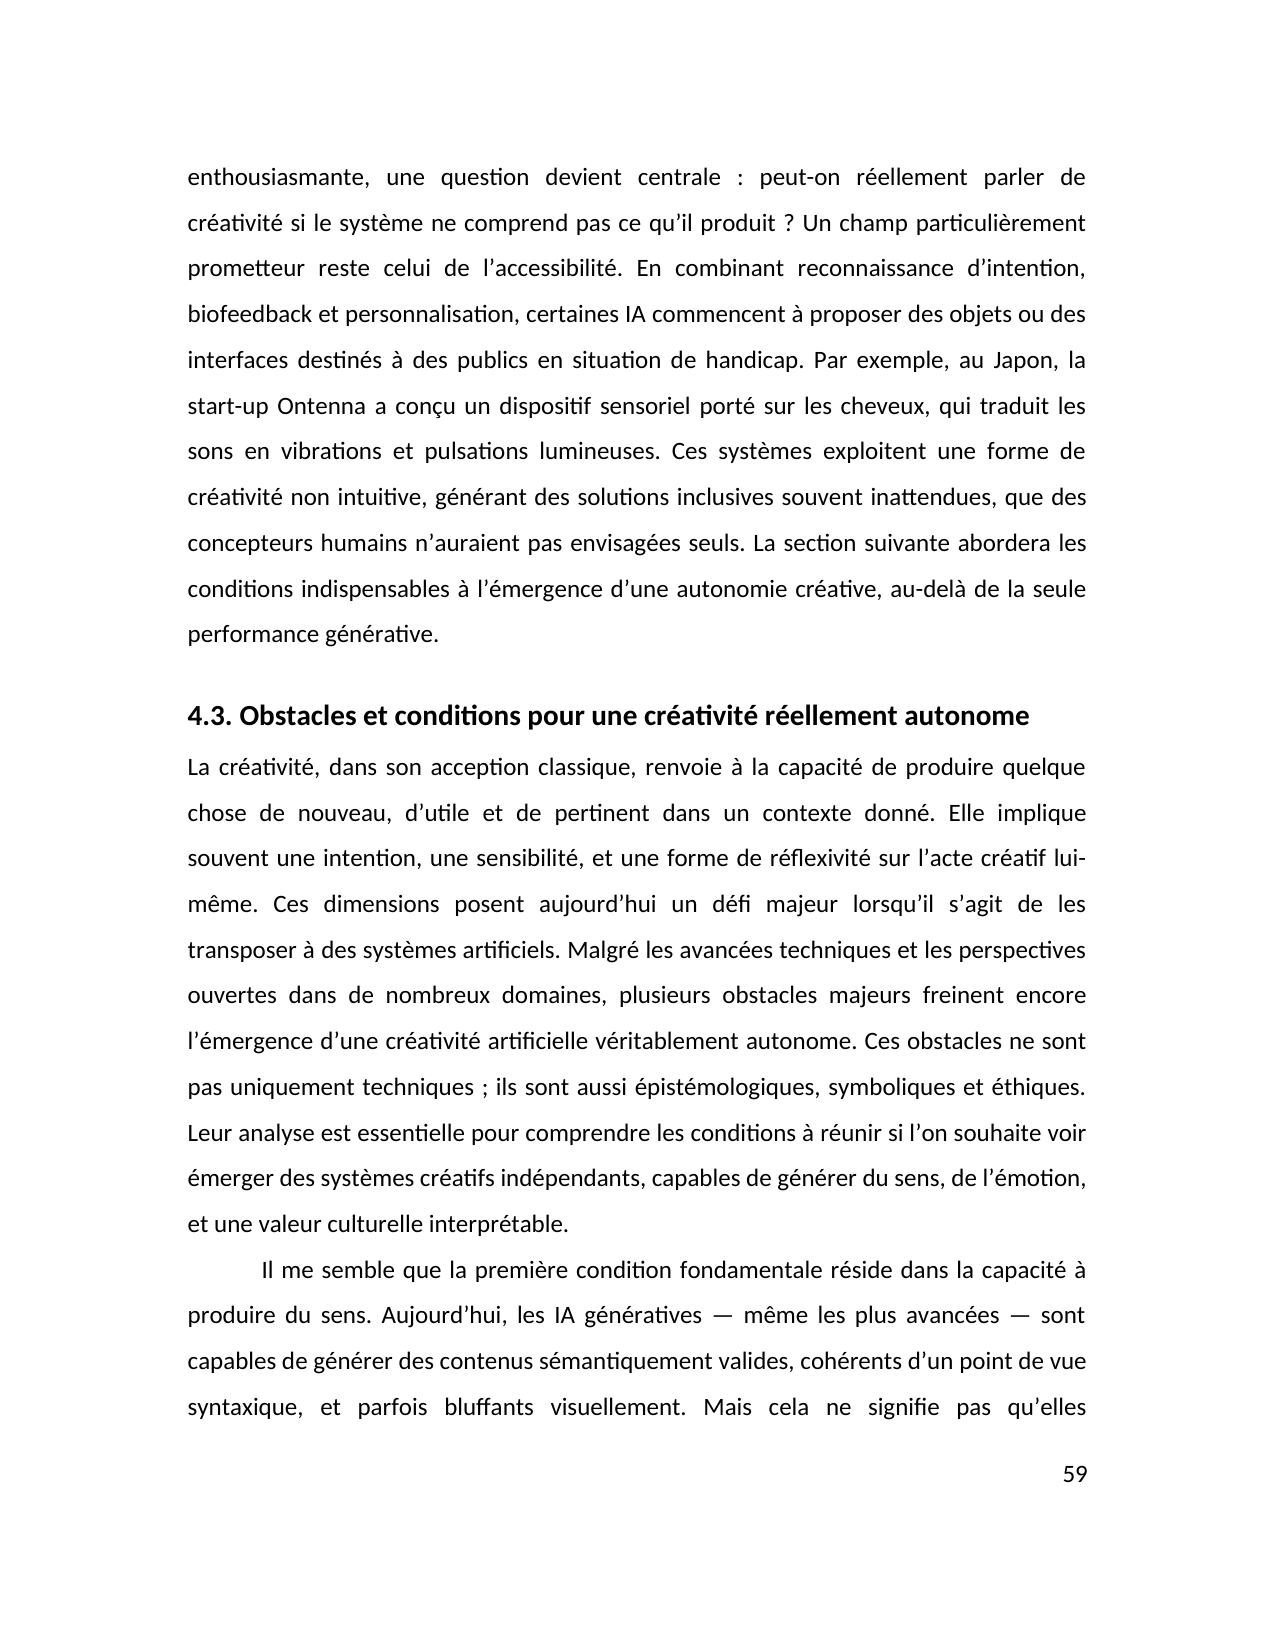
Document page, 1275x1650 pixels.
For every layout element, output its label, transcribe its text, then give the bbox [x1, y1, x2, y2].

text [187, 161, 1087, 649]
text La créativité, dans son acception classique, renvoie à la capacité de produire quelque chose de nouveau, d’utile et de pertinent dans un contexte donné. Elle implique souvent une intention, une sensibilité, et une forme de réflexivité sur l’acte créatif lui-même. Ces dimensions posent aujourd’hui un défi majeur lorsqu’il s’agit de les transposer à des systèmes artificiels. Malgré les avancées techniques et les perspectives ouvertes dans de nombreux domaines, plusieurs obstacles majeurs freinent encore l’émergence d’une créativité artificielle véritablement autonome. Ces obstacles ne sont pas uniquement techniques ; ils sont aussi épistémologiques, symboliques et éthiques. Leur analyse est essentielle pour comprendre les conditions à réunir si l’on souhaite voir émerger des systèmes créatifs indépendants, capables de générer du sens, de l’émotion, et une valeur culturelle interprétable. [187, 751, 1087, 1239]
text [187, 1254, 1087, 1422]
subtitle 4.3. Obstacles et conditions pour une créativité réellement autonome [187, 697, 1087, 733]
